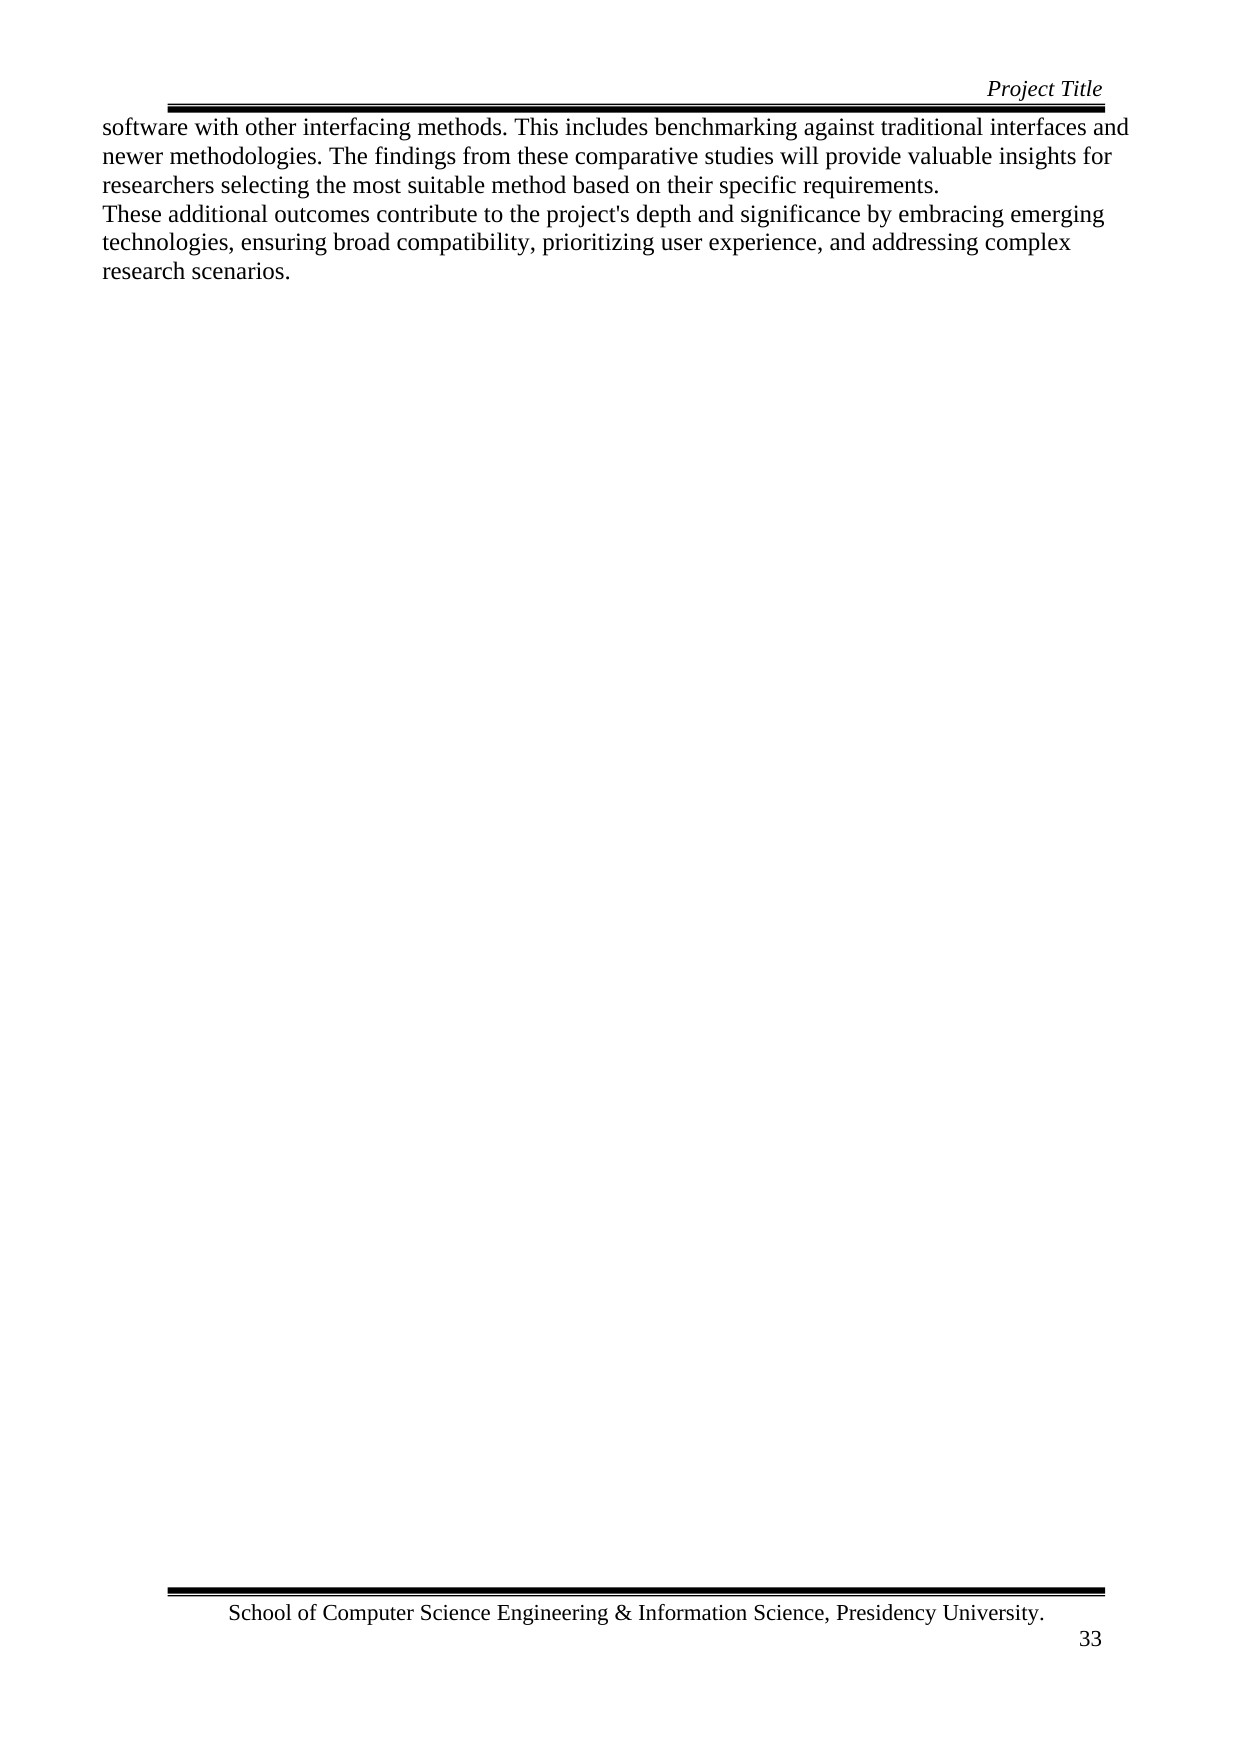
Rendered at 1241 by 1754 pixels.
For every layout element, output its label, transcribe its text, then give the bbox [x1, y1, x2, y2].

text These additional outcomes contribute to the project's depth and significance by embracing emerging technologies, ensuring broad compatibility, prioritizing user experience, and addressing complex research scenarios. [102, 199, 1140, 338]
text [102, 112, 1140, 199]
